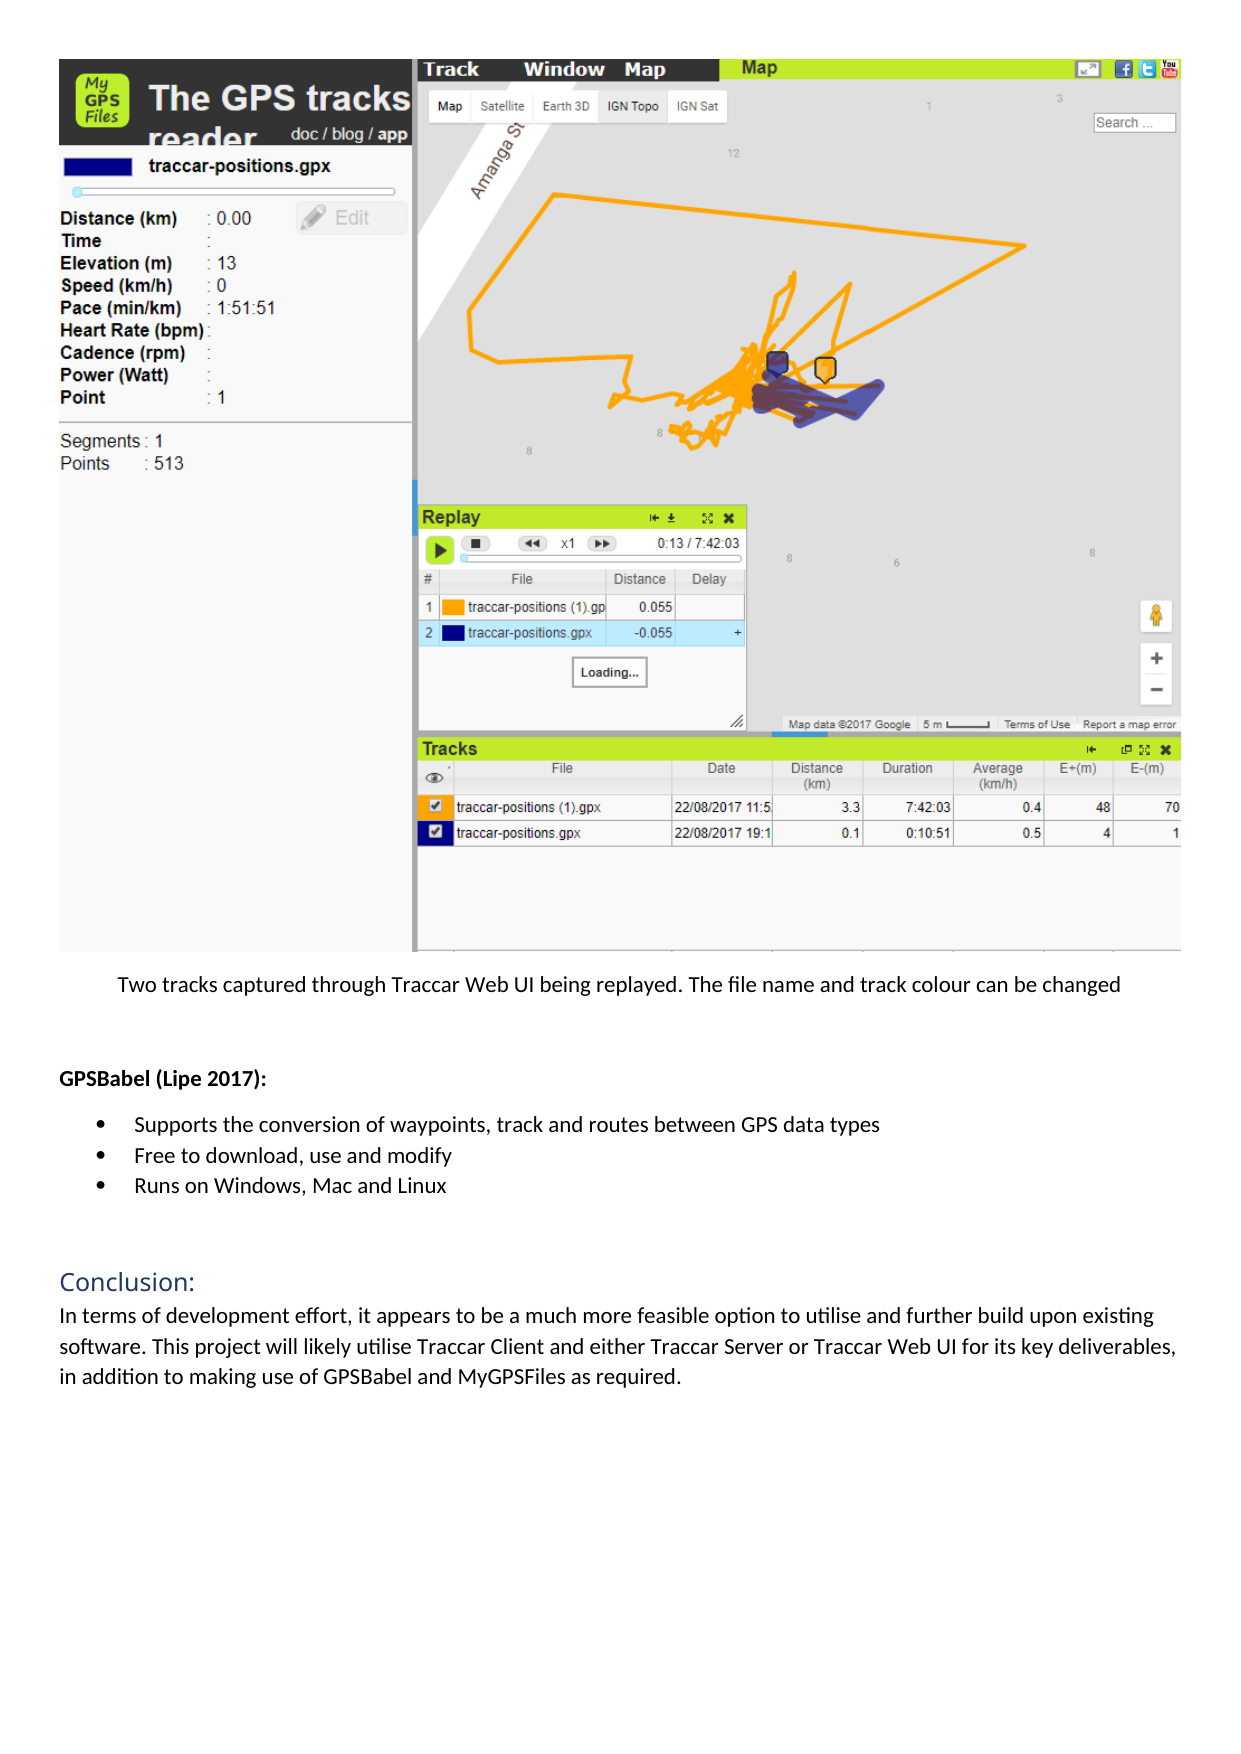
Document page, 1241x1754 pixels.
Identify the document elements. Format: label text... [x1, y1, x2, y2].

list Runs on Windows, Mac and Linux [97, 1171, 1181, 1199]
text GPSBabel (Lipe 2017): [59, 1064, 1181, 1092]
text In terms of development effort, it appears to be a much more feasible option to utilise and further build upon existing software. This project will likely utilise Traccar Client and either Traccar Server or Traccar Web UI for its key deliverables, in addition to making use of GPSBabel and MyGPSFiles as required. [59, 1302, 1181, 1390]
picture [59, 59, 1182, 952]
list Supports the conversion of waypoints, track and routes between GPS data types [97, 1111, 1181, 1139]
text Two tracks captured through Traccar Web UI being replayed. The file name and track colour can be changed [59, 970, 1181, 998]
subtitle Conclusion: [59, 1265, 1181, 1299]
list Free to download, use and modify [97, 1141, 1181, 1169]
